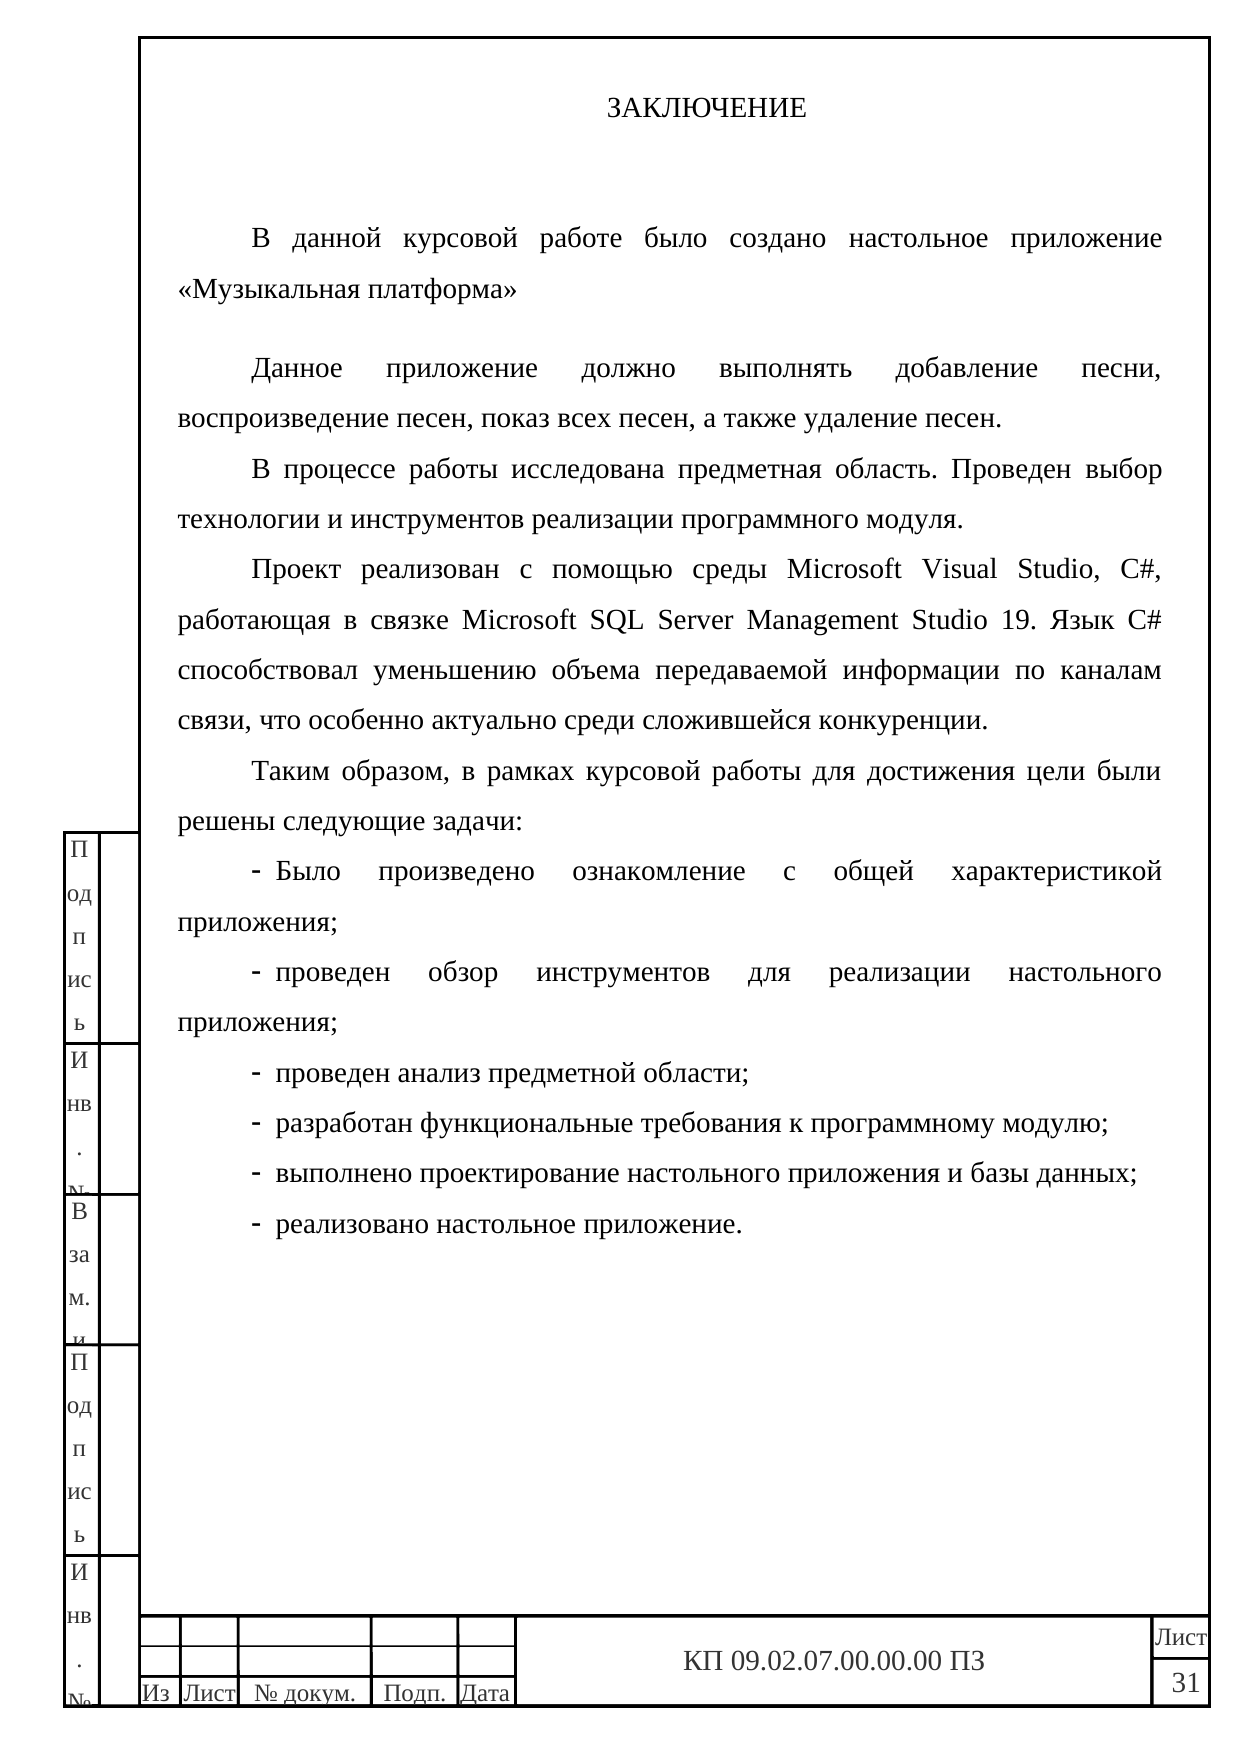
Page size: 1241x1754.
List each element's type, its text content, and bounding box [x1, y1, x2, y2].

list проведен анализ предметной области; [177, 1055, 1162, 1088]
text В данной курсовой работе было создано настольное приложение «Музыкальная платформа» [177, 220, 1162, 304]
list Было произведено ознакомление с общей характеристикой приложения; [177, 853, 1162, 937]
text Таким образом, в рамках курсовой работы для достижения цели были решены следующие задачи: [177, 753, 1162, 837]
text В процессе работы исследована предметная область. Проведен выбор технологии и инструментов реализации программного модуля. [177, 451, 1162, 535]
list проведен обзор инструментов для реализации настольного приложения; [177, 954, 1162, 1038]
text Проект реализован с помощью среды Microsoft Visual Studio, C#, работающая в связке Microsoft SQL Server Management Studio 19. Язык C# способствовал уменьшению объема передаваемой информации по каналам связи, что особенно актуально среди сложившейся конкуренции. [177, 551, 1162, 736]
text Данное приложение должно выполнять добавление песни, воспроизведение песен, показ всех песен, а также удаление песен. [177, 350, 1162, 434]
list реализовано настольное приложение. [177, 1206, 1162, 1240]
list разработан функциональные требования к программному модулю; [177, 1105, 1162, 1139]
list выполнено проектирование настольного приложения и базы данных; [177, 1156, 1162, 1189]
subtitle Заключение [177, 91, 1162, 124]
